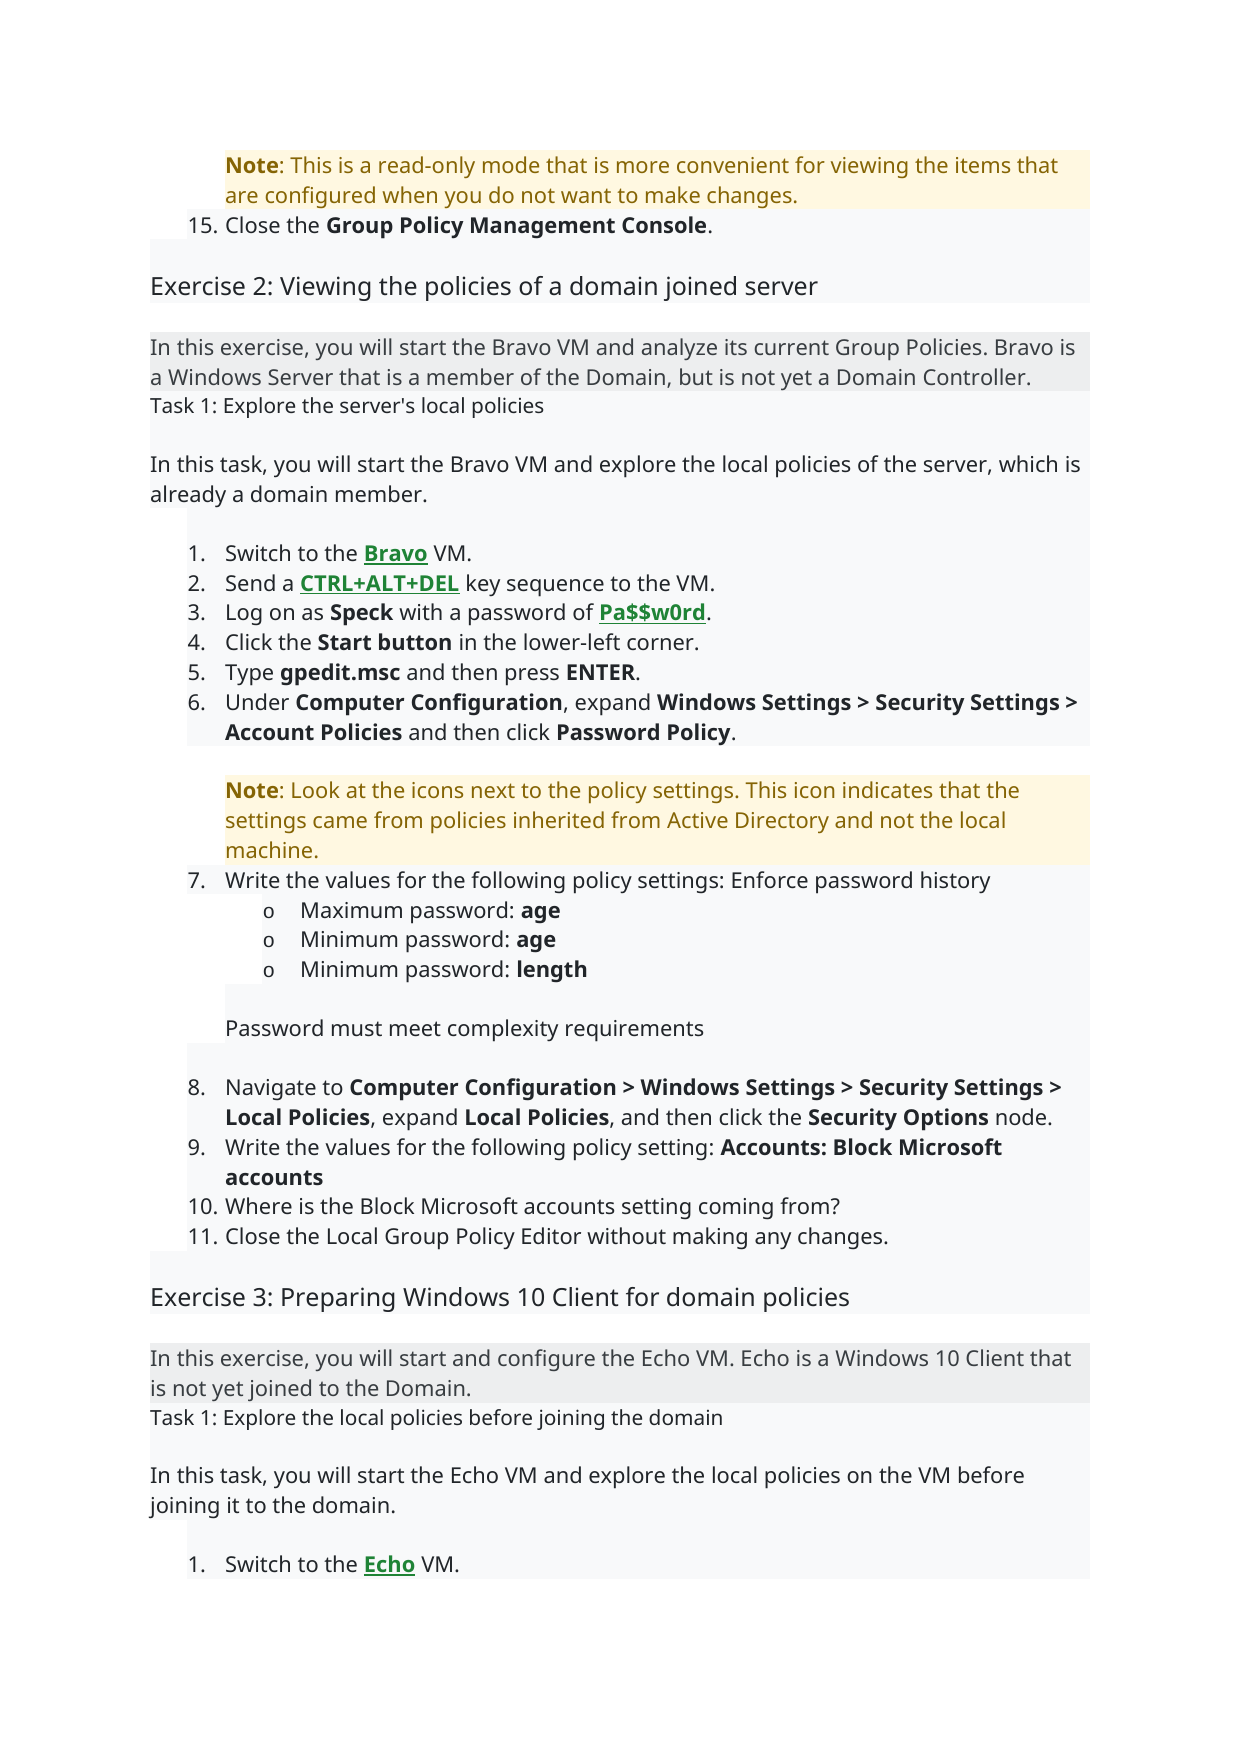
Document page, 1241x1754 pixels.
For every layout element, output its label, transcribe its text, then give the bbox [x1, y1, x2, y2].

list Send a CTRL+ALT+DEL key sequence to the VM. [187, 567, 1090, 597]
list Navigate to Computer Configuration > Windows Settings > Security Settings > Local Policies, expand Local Policies, and then click the Security Options node. [187, 1072, 1090, 1132]
text In this exercise, you will start and configure the Echo VM. Echo is a Windows 10 Client that is not yet joined to the Domain. [150, 1343, 1090, 1403]
list Close the Group Policy Management Console. [187, 209, 1090, 239]
list Log on as Speck with a password of Pa$$w0rd. [187, 597, 1090, 627]
list Write the values for the following policy setting: Accounts: Block Microsoft accounts [187, 1132, 1090, 1191]
text Exercise 3: Preparing Windows 10 Client for domain policies [150, 1280, 1090, 1314]
text In this task, you will start the Echo VM and explore the local policies on the VM before joining it to the domain. [150, 1460, 1090, 1520]
list Write the values for the following policy settings: Enforce password history [187, 865, 1090, 894]
list Switch to the Bravo VM. [187, 538, 1090, 567]
text In this task, you will start the Bravo VM and explore the local policies of the server, which is already a domain member. [150, 449, 1090, 508]
text Password must meet complexity requirements [225, 1013, 1090, 1043]
list Type gpedit.msc and then press ENTER. [187, 657, 1090, 687]
list Maximum password: age [262, 894, 1090, 924]
text Exercise 2: Viewing the policies of a domain joined server [150, 268, 1090, 303]
text Task 1: Explore the server's local policies [150, 391, 1090, 420]
text In this exercise, you will start the Bravo VM and analyze its current Group Policies. Bravo is a Windows Server that is a member of the Domain, but is not yet a Domain Controller. [150, 332, 1090, 391]
list Close the Local Group Policy Editor without making any changes. [187, 1221, 1090, 1251]
list Where is the Block Microsoft accounts setting coming from? [187, 1191, 1090, 1221]
list Click the Start button in the lower‐left corner. [187, 627, 1090, 657]
text Note: This is a read‐only mode that is more convenient for viewing the items that are configured when you do not want to make changes. [225, 150, 1090, 209]
list Minimum password: length [262, 954, 1090, 984]
list Minimum password: age [262, 924, 1090, 954]
list Switch to the Echo VM. [187, 1549, 1090, 1579]
list Under Computer Configuration, expand Windows Settings > Security Settings > Account Policies and then click Password Policy. [187, 687, 1090, 746]
text Task 1: Explore the local policies before joining the domain [150, 1403, 1090, 1431]
text Note: Look at the icons next to the policy settings. This icon indicates that the settings came from policies inherited from Active Directory and not the local machine. [225, 775, 1090, 865]
